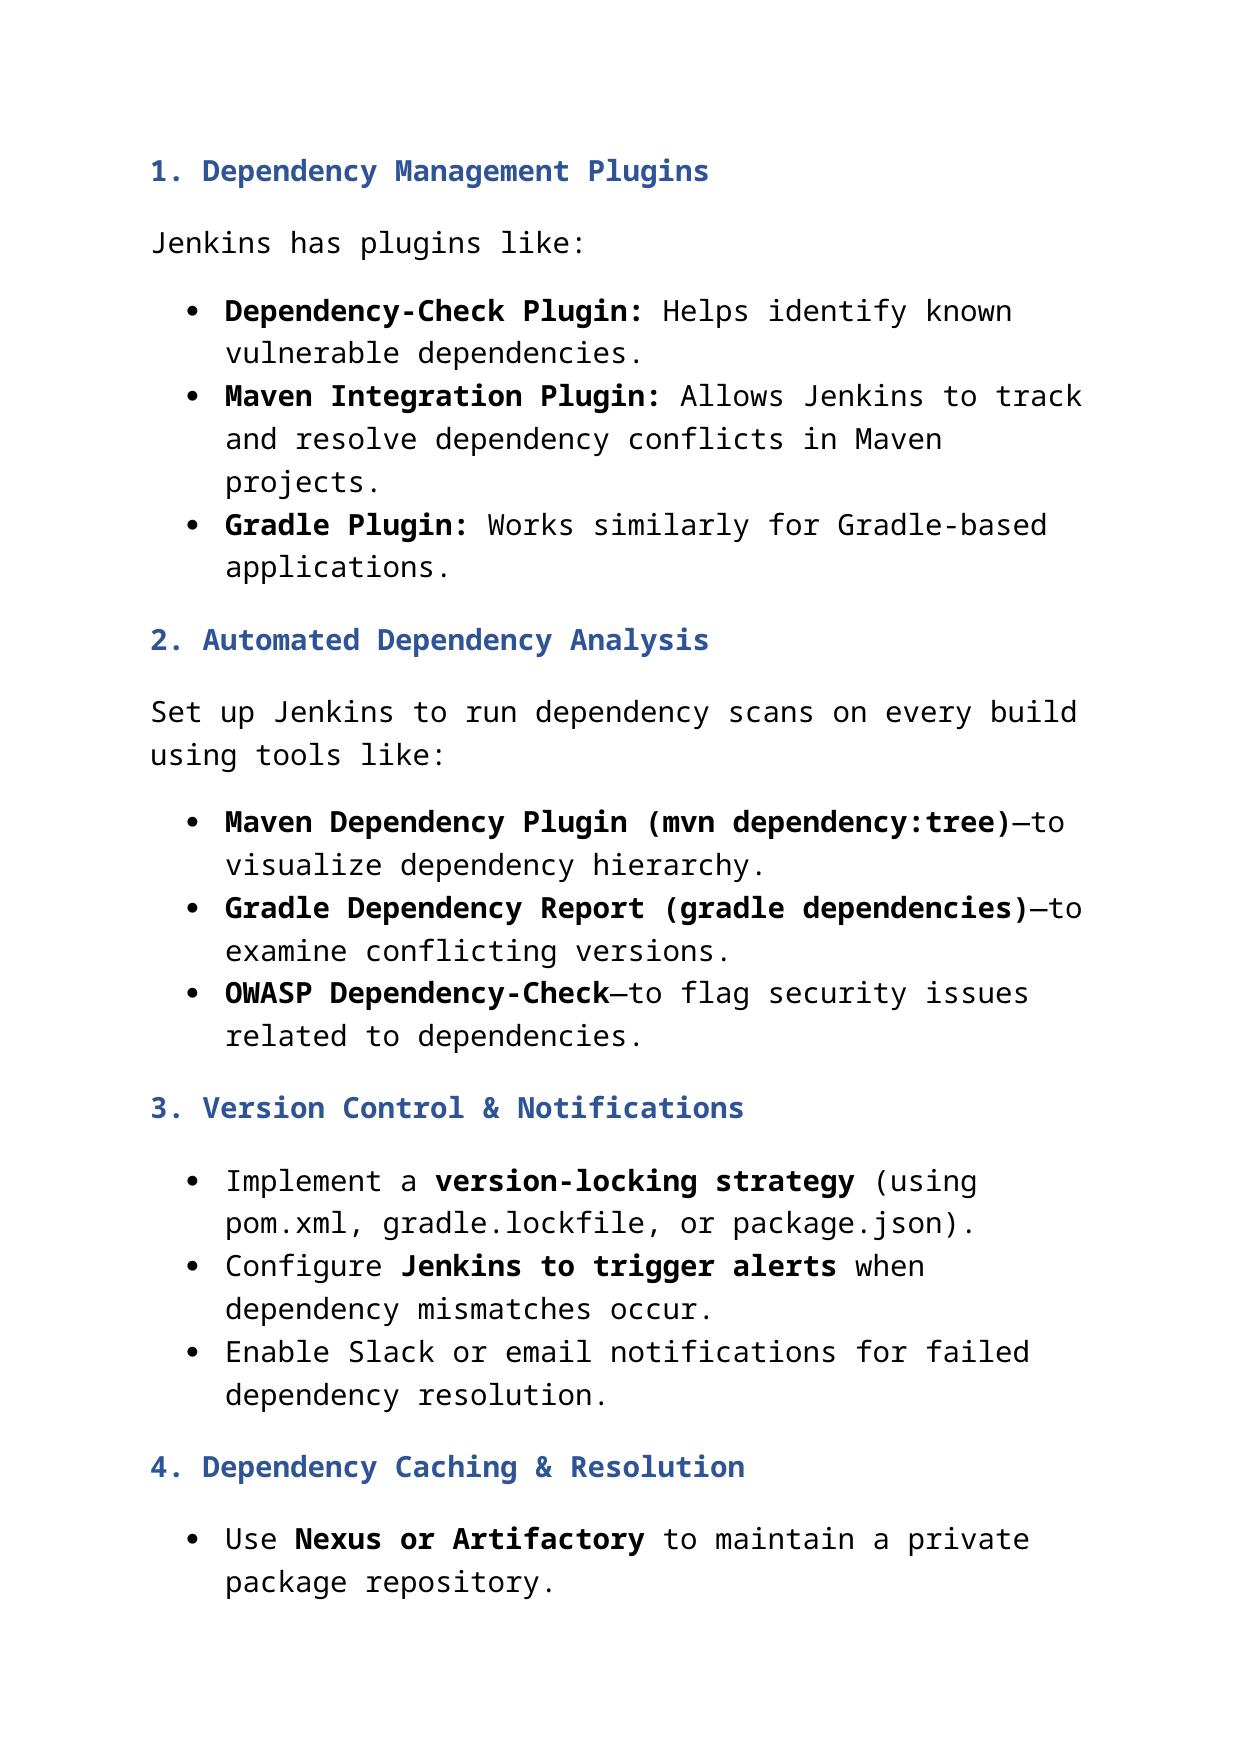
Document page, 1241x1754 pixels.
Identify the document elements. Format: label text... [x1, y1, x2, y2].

text Set up Jenkins to run dependency scans on every build using tools like: [150, 691, 1090, 773]
subtitle 1. Dependency Management Plugins [150, 150, 1090, 190]
list Gradle Plugin: Works similarly for Gradle-based applications. [187, 504, 1090, 586]
subtitle 3. Version Control & Notifications [150, 1088, 1090, 1127]
subtitle 2. Automated Dependency Analysis [150, 619, 1090, 658]
list Dependency-Check Plugin: Helps identify known vulnerable dependencies. [187, 290, 1090, 372]
text Jenkins has plugins like: [150, 222, 1090, 262]
subtitle 4. Dependency Caching & Resolution [150, 1446, 1090, 1486]
list OWASP Dependency-Check—to flag security issues related to dependencies. [187, 973, 1090, 1055]
list Enable Slack or email notifications for failed dependency resolution. [187, 1331, 1090, 1413]
list Implement a version-locking strategy (using pom.xml, gradle.lockfile, or package.json). [187, 1160, 1090, 1242]
list Configure Jenkins to trigger alerts when dependency mismatches occur. [187, 1245, 1090, 1328]
list Use Nexus or Artifactory to maintain a private package repository. [187, 1518, 1090, 1601]
list Gradle Dependency Report (gradle dependencies)—to examine conflicting versions. [187, 887, 1090, 970]
list Maven Dependency Plugin (mvn dependency:tree)—to visualize dependency hierarchy. [187, 802, 1090, 884]
list Maven Integration Plugin: Allows Jenkins to track and resolve dependency conflicts in Maven projects. [187, 376, 1090, 501]
